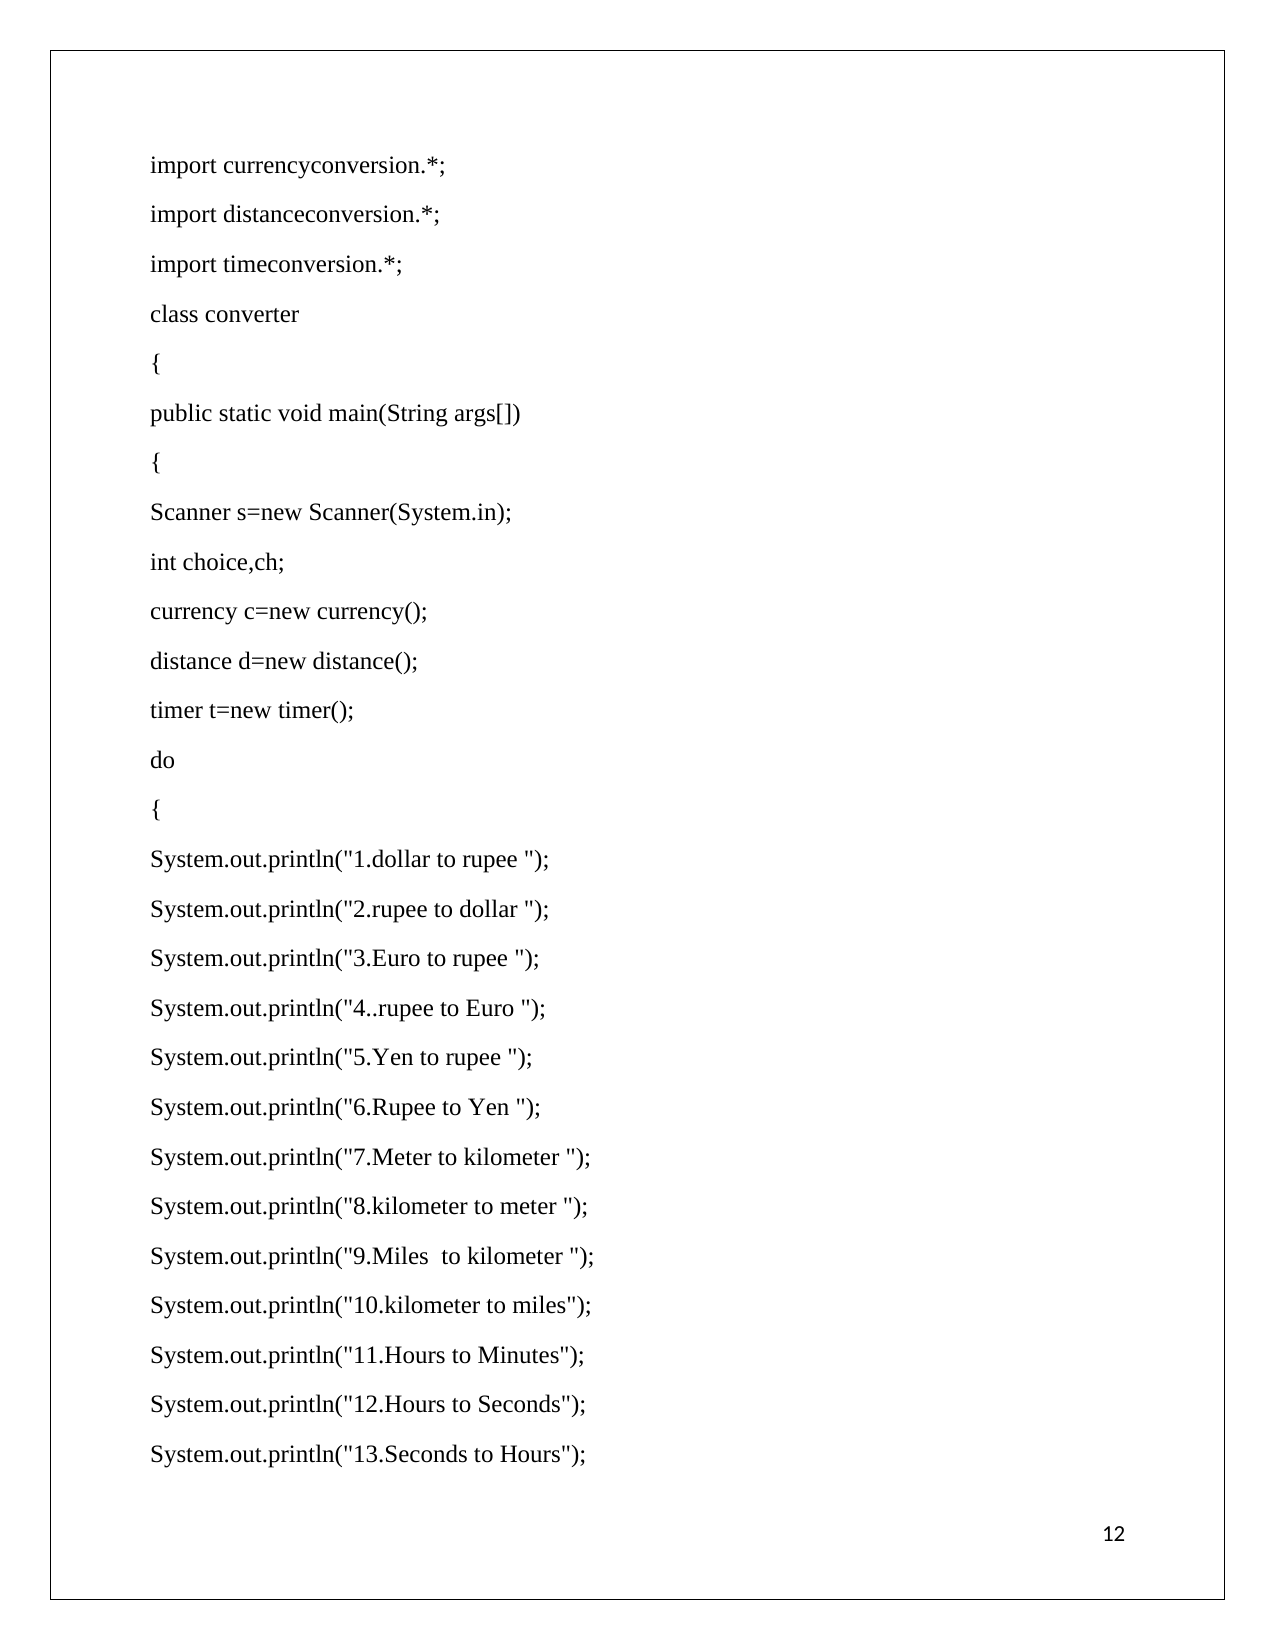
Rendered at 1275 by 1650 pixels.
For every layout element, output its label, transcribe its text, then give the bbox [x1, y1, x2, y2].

text Scanner s=new Scanner(System.in); [150, 497, 1125, 526]
text class converter [150, 299, 1125, 327]
text System.out.println("11.Hours to Minutes"); [150, 1340, 1125, 1369]
text System.out.println("3.Euro to rupee "); [150, 943, 1125, 972]
text { [150, 447, 1125, 476]
text System.out.println("4..rupee to Euro "); [150, 993, 1125, 1022]
text { [150, 348, 1125, 377]
text { [150, 794, 1125, 823]
text System.out.println("10.kilometer to miles"); [150, 1290, 1125, 1319]
text do [150, 745, 1125, 774]
text System.out.println("9.Miles to kilometer "); [150, 1241, 1125, 1269]
text currency c=new currency(); [150, 596, 1125, 625]
text System.out.println("2.rupee to dollar "); [150, 894, 1125, 922]
text import distanceconversion.*; [150, 199, 1125, 228]
text System.out.println("1.dollar to rupee "); [150, 844, 1125, 873]
text System.out.println("8.kilometer to meter "); [150, 1191, 1125, 1220]
text int choice,ch; [150, 547, 1125, 575]
text System.out.println("13.Seconds to Hours"); [150, 1439, 1125, 1468]
text import timeconversion.*; [150, 249, 1125, 278]
text System.out.println("5.Yen to rupee "); [150, 1042, 1125, 1071]
text timer t=new timer(); [150, 695, 1125, 724]
text distance d=new distance(); [150, 646, 1125, 674]
text public static void main(String args[]) [150, 398, 1125, 427]
text System.out.println("7.Meter to kilometer "); [150, 1142, 1125, 1170]
text System.out.println("12.Hours to Seconds"); [150, 1389, 1125, 1418]
text import currencyconversion.*; [150, 150, 1125, 179]
text System.out.println("6.Rupee to Yen "); [150, 1092, 1125, 1121]
